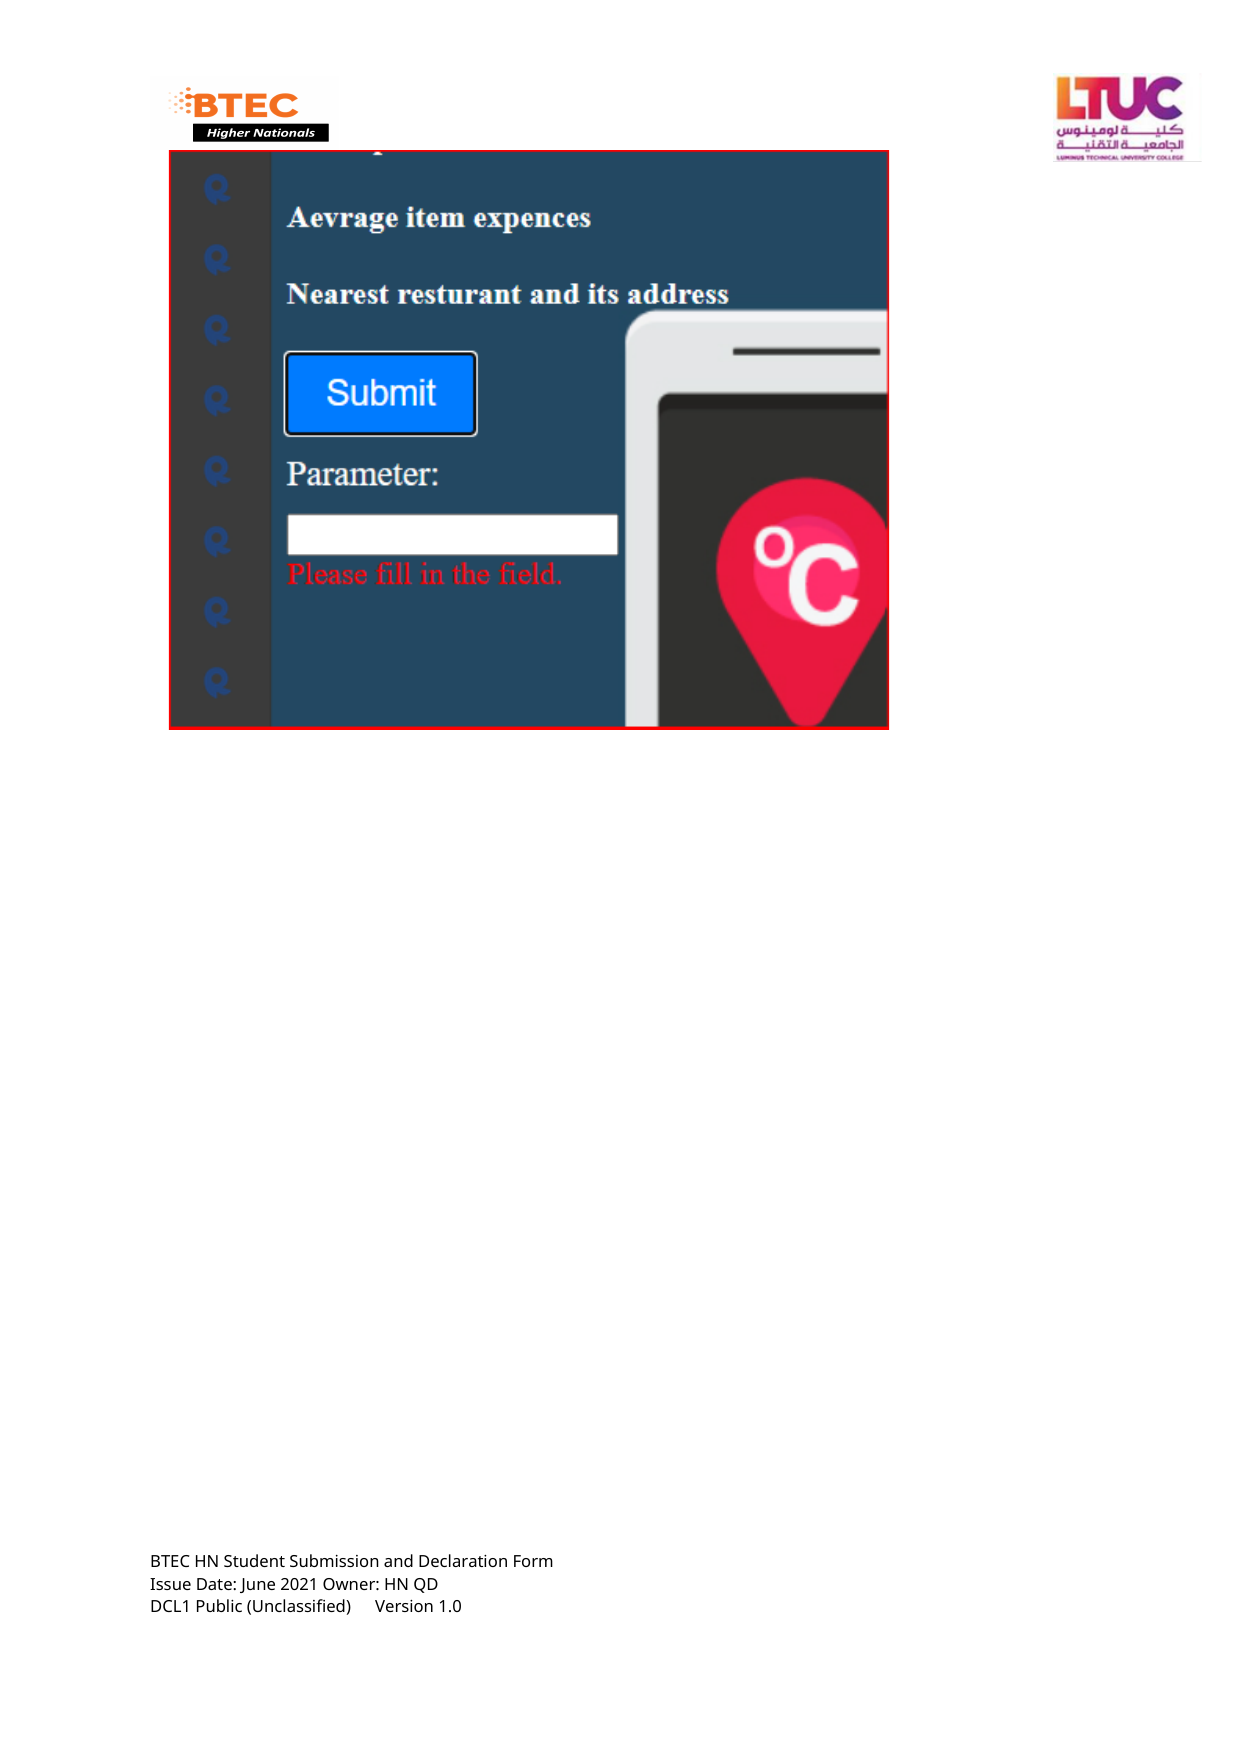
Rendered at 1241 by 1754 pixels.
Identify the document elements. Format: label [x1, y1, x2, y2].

picture [150, 76, 339, 150]
picture [1053, 73, 1202, 163]
